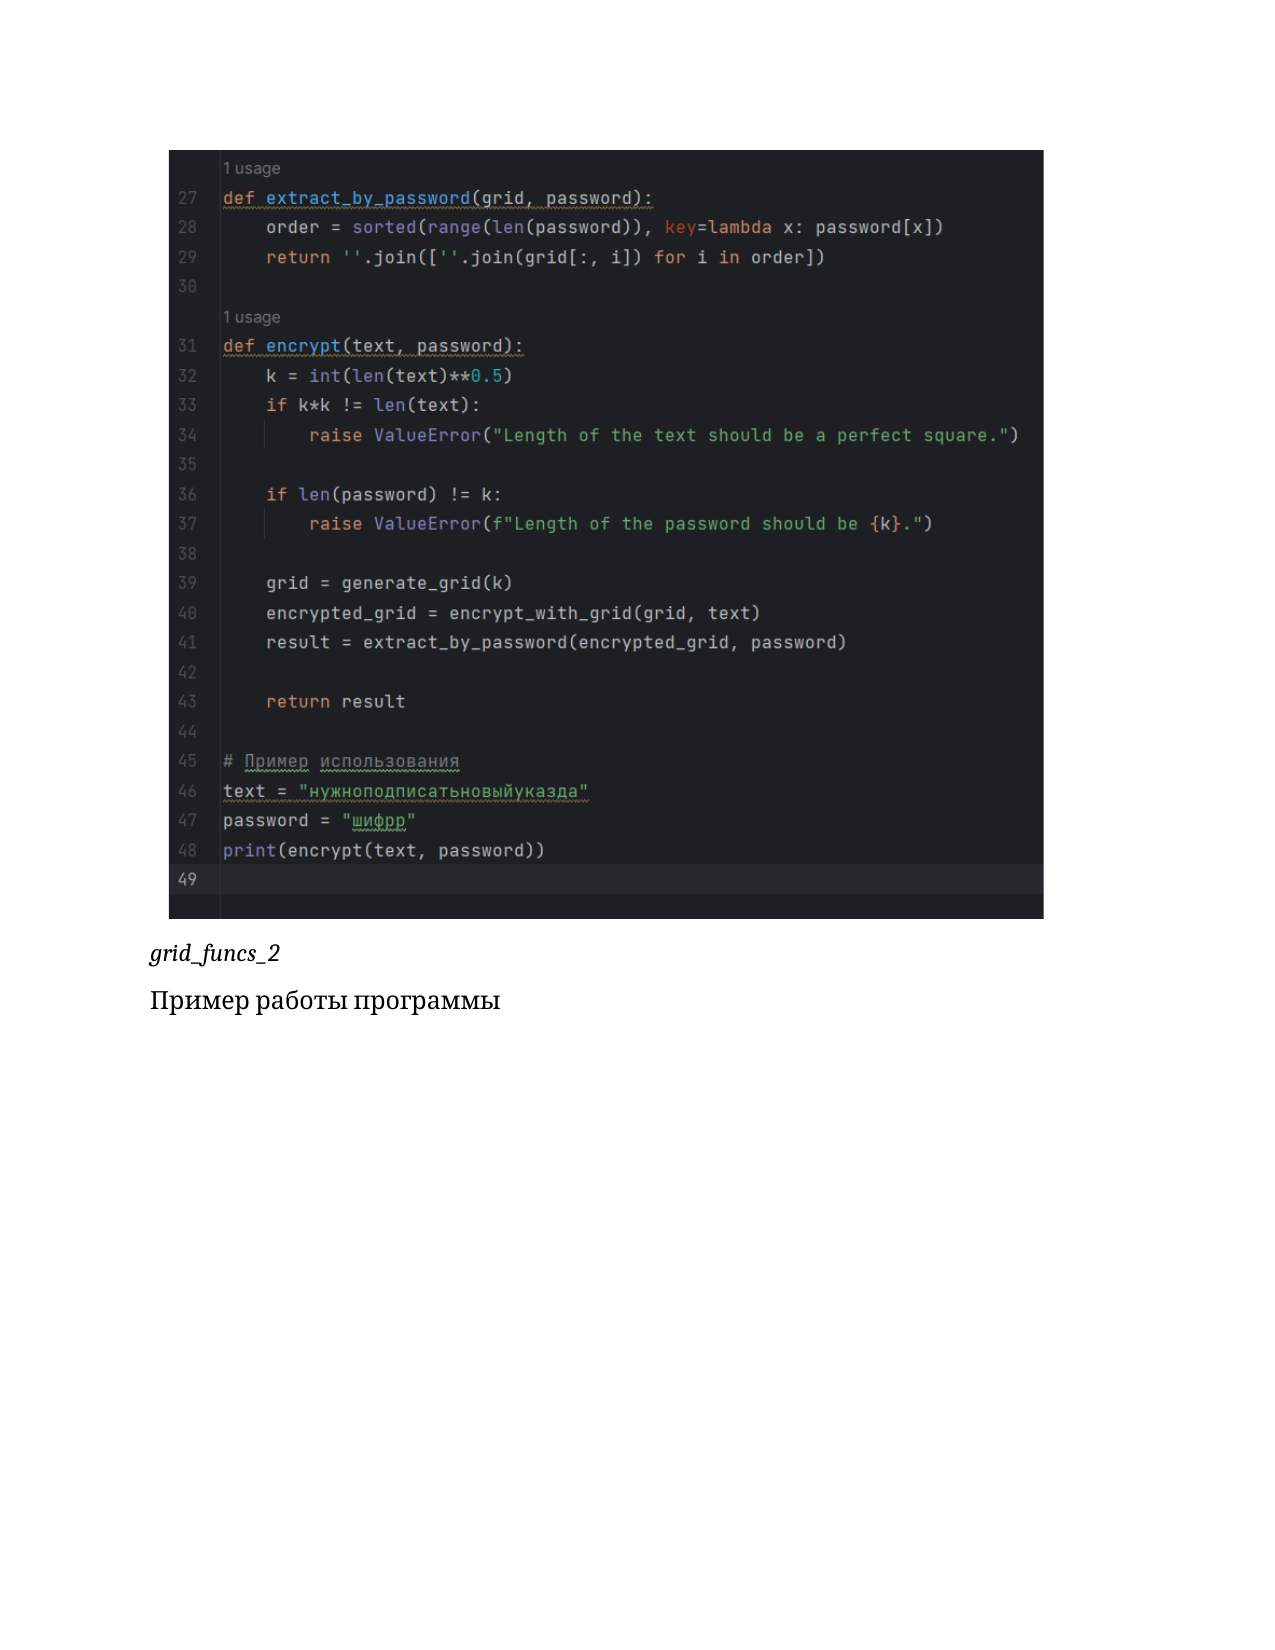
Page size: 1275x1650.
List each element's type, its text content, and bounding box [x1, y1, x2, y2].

text Пример работы программы [150, 987, 1125, 1016]
text grid_funcs_2 [150, 939, 1125, 968]
picture [168, 150, 1044, 919]
